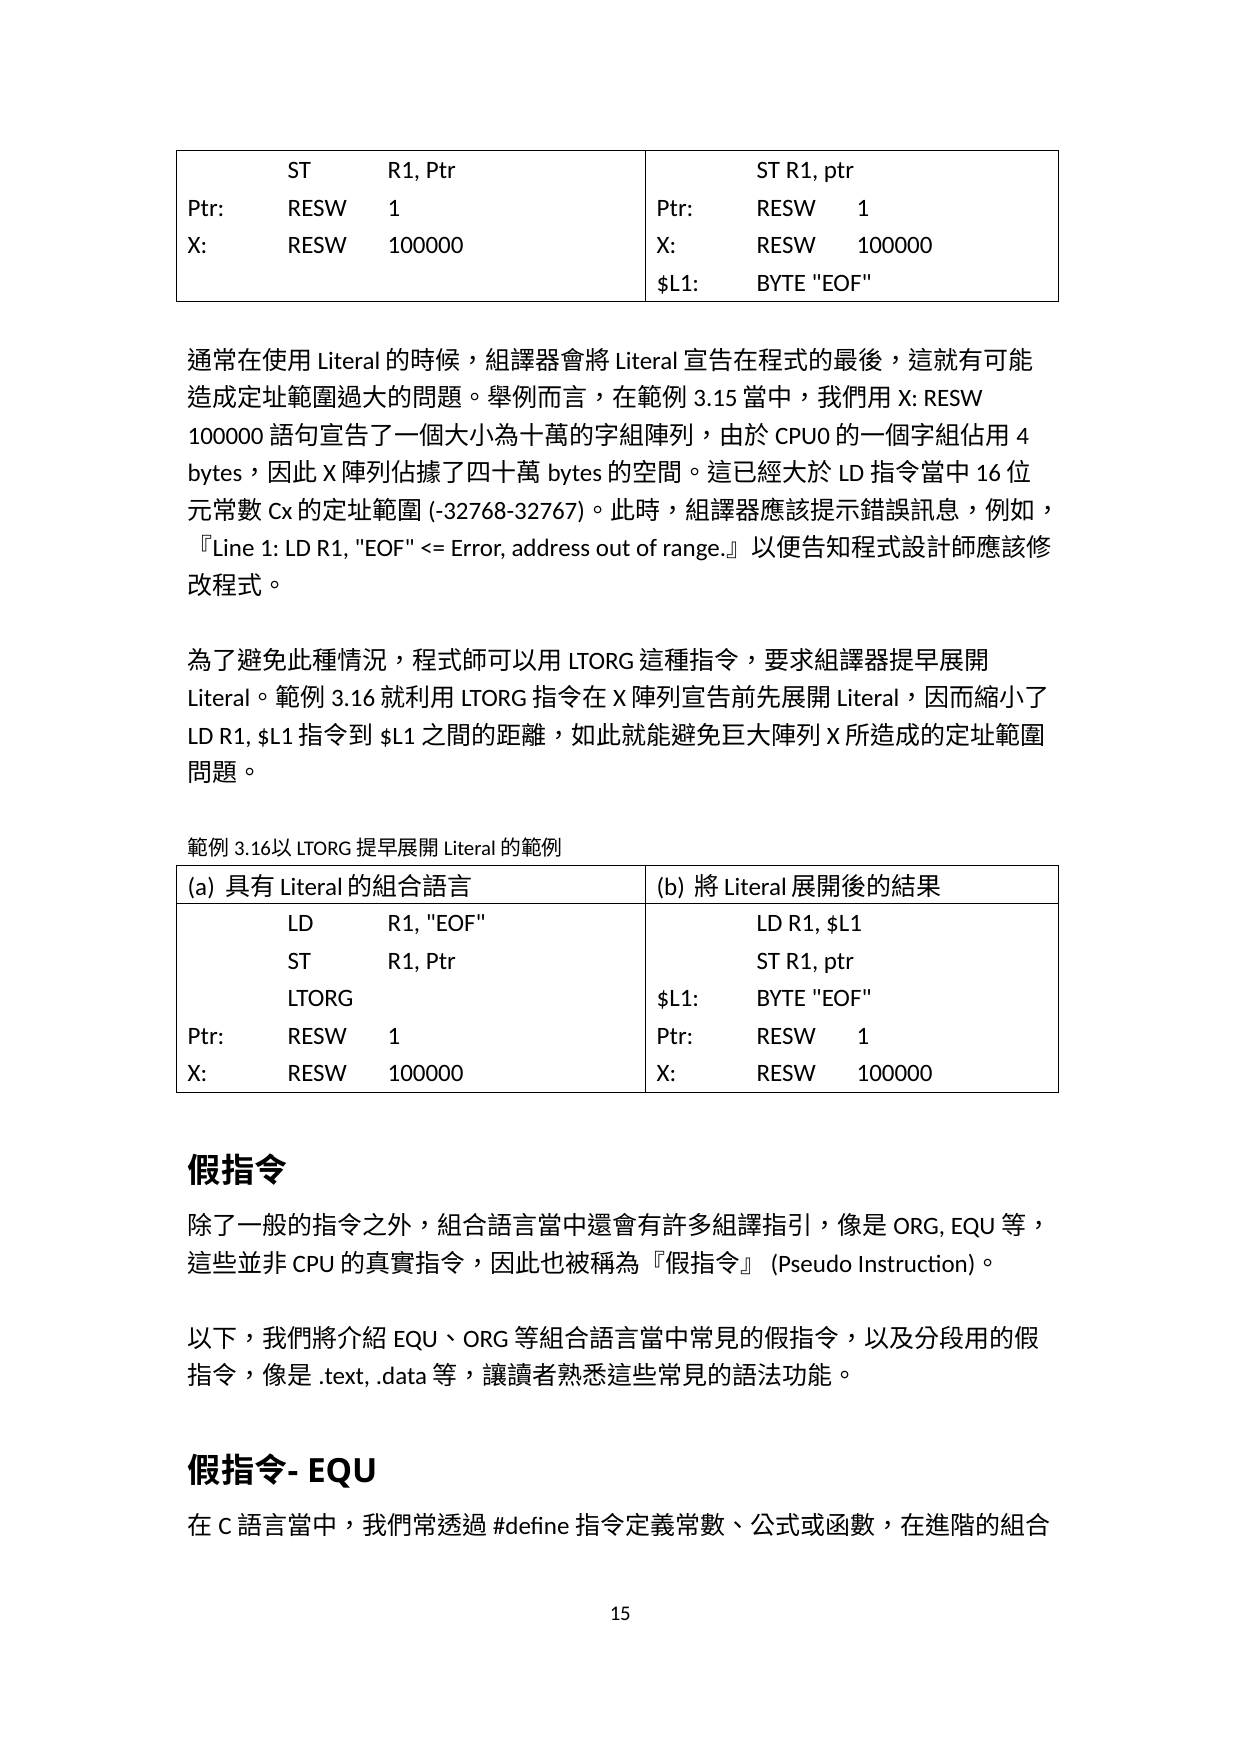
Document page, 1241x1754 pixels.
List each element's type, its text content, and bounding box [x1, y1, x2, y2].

text 通常在使用Literal的時候，組譯器會將Literal宣告在程式的最後，這就有可能造成定址範圍過大的問題。舉例而言，在範例 3.15當中，我們用 X: RESW 100000 語句宣告了一個大小為十萬的字組陣列，由於 CPU0 的一個字組佔用 4 bytes，因此 X 陣列佔據了四十萬 bytes 的空間。這已經大於 LD 指令當中 16 位元常數 Cx的定址範圍 (-32768-32767)。此時，組譯器應該提示錯誤訊息，例如，『Line 1: LD R1, "EOF" <= Error, address out of range.』以便告知程式設計師應該修改程式。 [187, 339, 1053, 602]
text 除了一般的指令之外，組合語言當中還會有許多組譯指引，像是 ORG, EQU 等，這些並非CPU的真實指令，因此也被稱為『假指令』 (Pseudo Instruction)。 [187, 1205, 1053, 1280]
table_cell LD R1, $L1 ST R1, ptr $L1: BYTE "EOF" Ptr: RESW 1 X: RESW 100000 [646, 904, 1058, 1092]
text 假指令 [187, 1130, 1053, 1205]
text 假指令- EQU [187, 1430, 1053, 1505]
table_header 將Literal展開後的結果 [646, 866, 1058, 903]
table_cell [646, 151, 1058, 301]
text 為了避免此種情況，程式師可以用 LTORG 這種指令，要求組譯器提早展開Literal。範例 3.16就利用 LTORG 指令在 X 陣列宣告前先展開Literal，因而縮小了 LD R1, $L1 指令到 $L1 之間的距離，如此就能避免巨大陣列 X 所造成的定址範圍問題。 [187, 639, 1053, 789]
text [187, 1505, 1053, 1543]
table_header 具有Literal的組合語言 [177, 866, 645, 903]
text 以下，我們將介紹 EQU、ORG 等組合語言當中常見的假指令，以及分段用的假指令，像是 .text, .data 等，讓讀者熟悉這些常見的語法功能。 [187, 1318, 1053, 1393]
table_cell LD R1, "EOF" ST R1, Ptr LTORG Ptr: RESW 1 X: RESW 100000 [177, 904, 645, 1092]
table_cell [177, 151, 645, 301]
